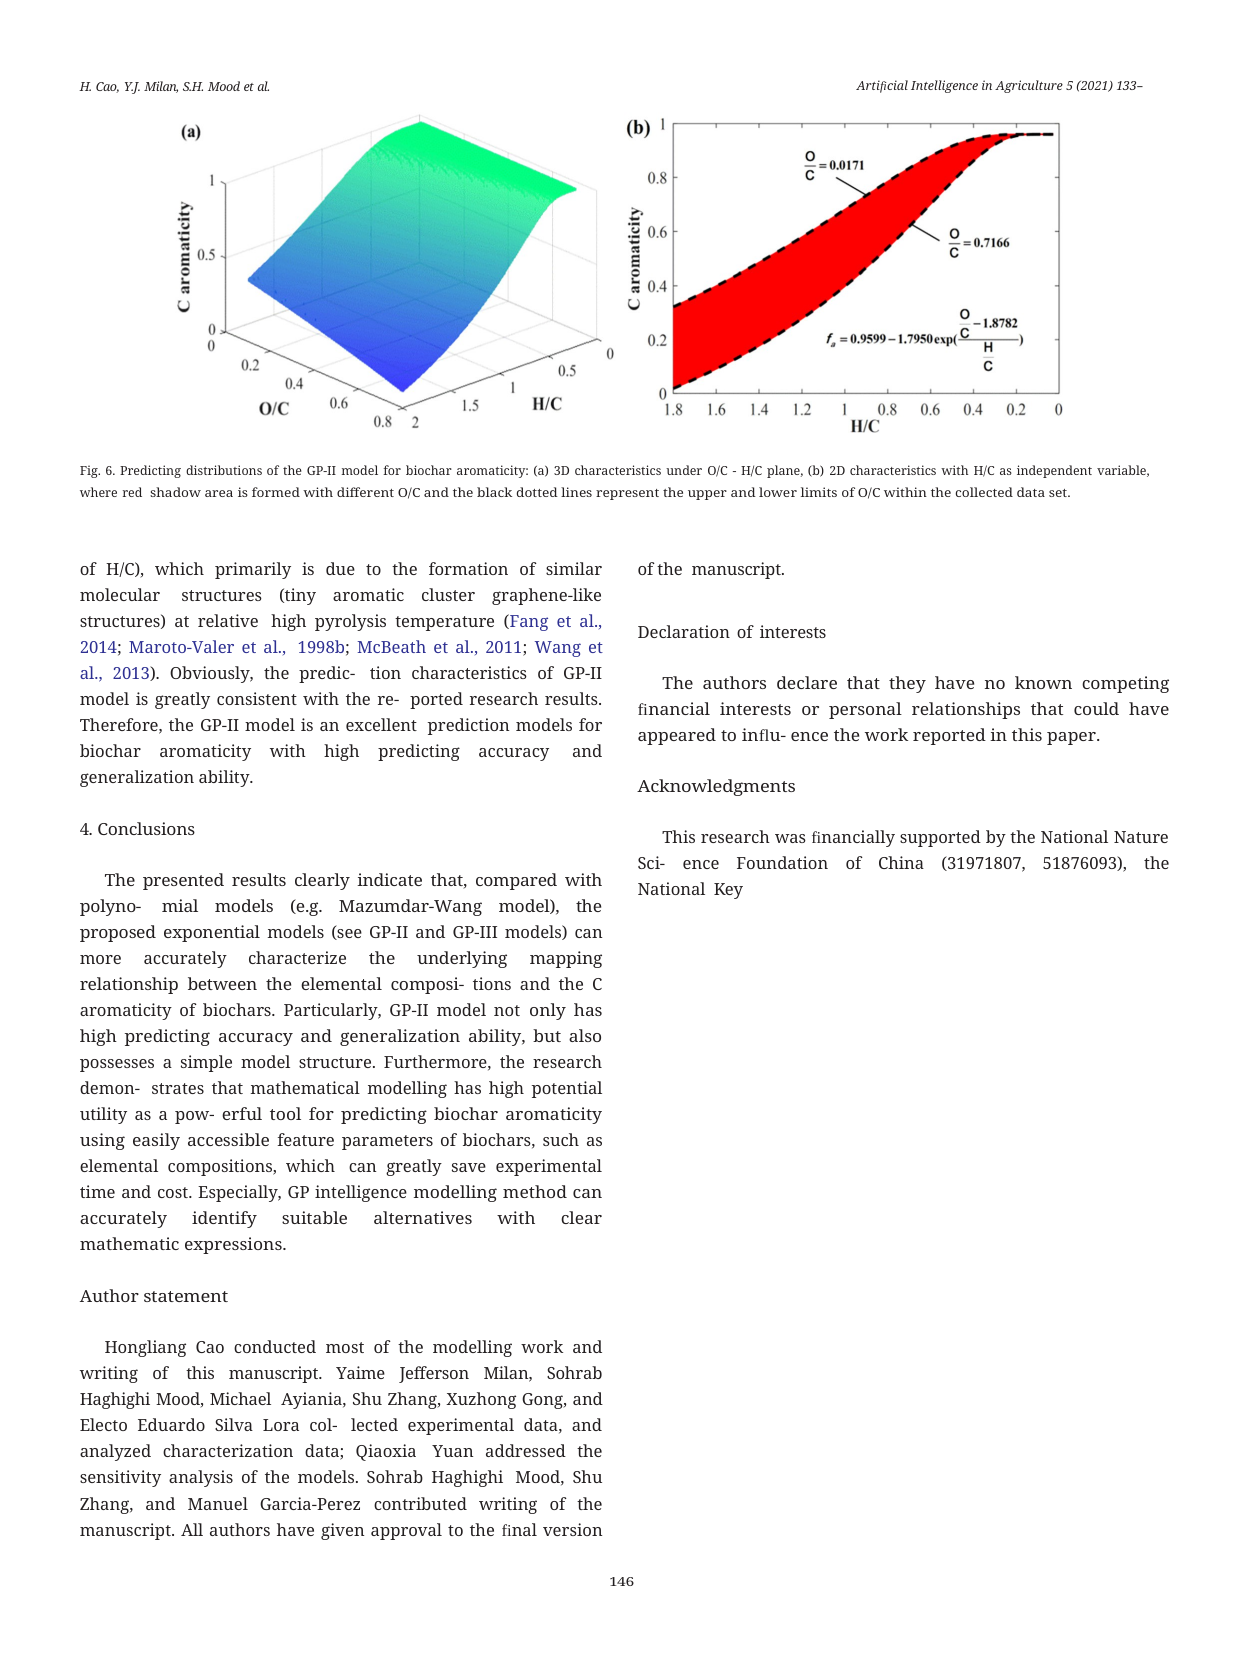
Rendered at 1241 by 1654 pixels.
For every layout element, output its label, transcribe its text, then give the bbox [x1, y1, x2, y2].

text This research was financially supported by the National Nature Sci- ence Foundation of China (31971807, 51876093), the National Key [637, 826, 1169, 900]
text The authors declare that they have no known competing financial interests or personal relationships that could have appeared to influ- ence the work reported in this paper. [637, 672, 1169, 746]
list Conclusions [79, 817, 607, 840]
picture [175, 112, 1064, 433]
text Author statement [79, 1285, 607, 1307]
text Declaration of interests [637, 621, 1173, 644]
text Hongliang Cao conducted most of the modelling work and writing of this manuscript. Yaime Jefferson Milan, Sohrab Haghighi Mood, Michael Ayiania, Shu Zhang, Xuzhong Gong, and Electo Eduardo Silva Lora col- lected experimental data, and analyzed characterization data; Qiaoxia Yuan addressed the sensitivity analysis of the models. Sohrab Haghighi Mood, Shu Zhang, and Manuel Garcia-Perez contributed writing of the manuscript. All authors have given approval to the final version of the manuscript. [79, 1336, 603, 1541]
text Fig. 6. Predicting distributions of the GP-II model for biochar aromaticity: (a) 3D characteristics under O/C - H/C plane, (b) 2D characteristics with H/C as independent variable, where red shadow area is formed with different O/C and the black dotted lines represent the upper and lower limits of O/C within the collected data set. [79, 462, 1173, 501]
text The presented results clearly indicate that, compared with polyno- mial models (e.g. Mazumdar-Wang model), the proposed exponential models (see GP-II and GP-III models) can more accurately characterize the underlying mapping relationship between the elemental composi- tions and the C aromaticity of biochars. Particularly, GP-II model not only has high predicting accuracy and generalization ability, but also possesses a simple model structure. Furthermore, the research demon- strates that mathematical modelling has high potential utility as a pow- erful tool for predicting biochar aromaticity using easily accessible feature parameters of biochars, such as elemental compositions, which can greatly save experimental time and cost. Especially, GP intelligence modelling method can accurately identify suitable alternatives with clear mathematic expressions. [79, 868, 603, 1256]
text Acknowledgments [637, 775, 1173, 797]
text of H/C), which primarily is due to the formation of similar molecular structures (tiny aromatic cluster graphene-like structures) at relative high pyrolysis temperature (Fang et al., 2014; Maroto-Valer et al., 1998b; McBeath et al., 2011; Wang et al., 2013). Obviously, the predic- tion characteristics of GP-II model is greatly consistent with the re- ported research results. Therefore, the GP-II model is an excellent prediction models for biochar aromaticity with high predicting accuracy and generalization ability. [79, 557, 602, 788]
